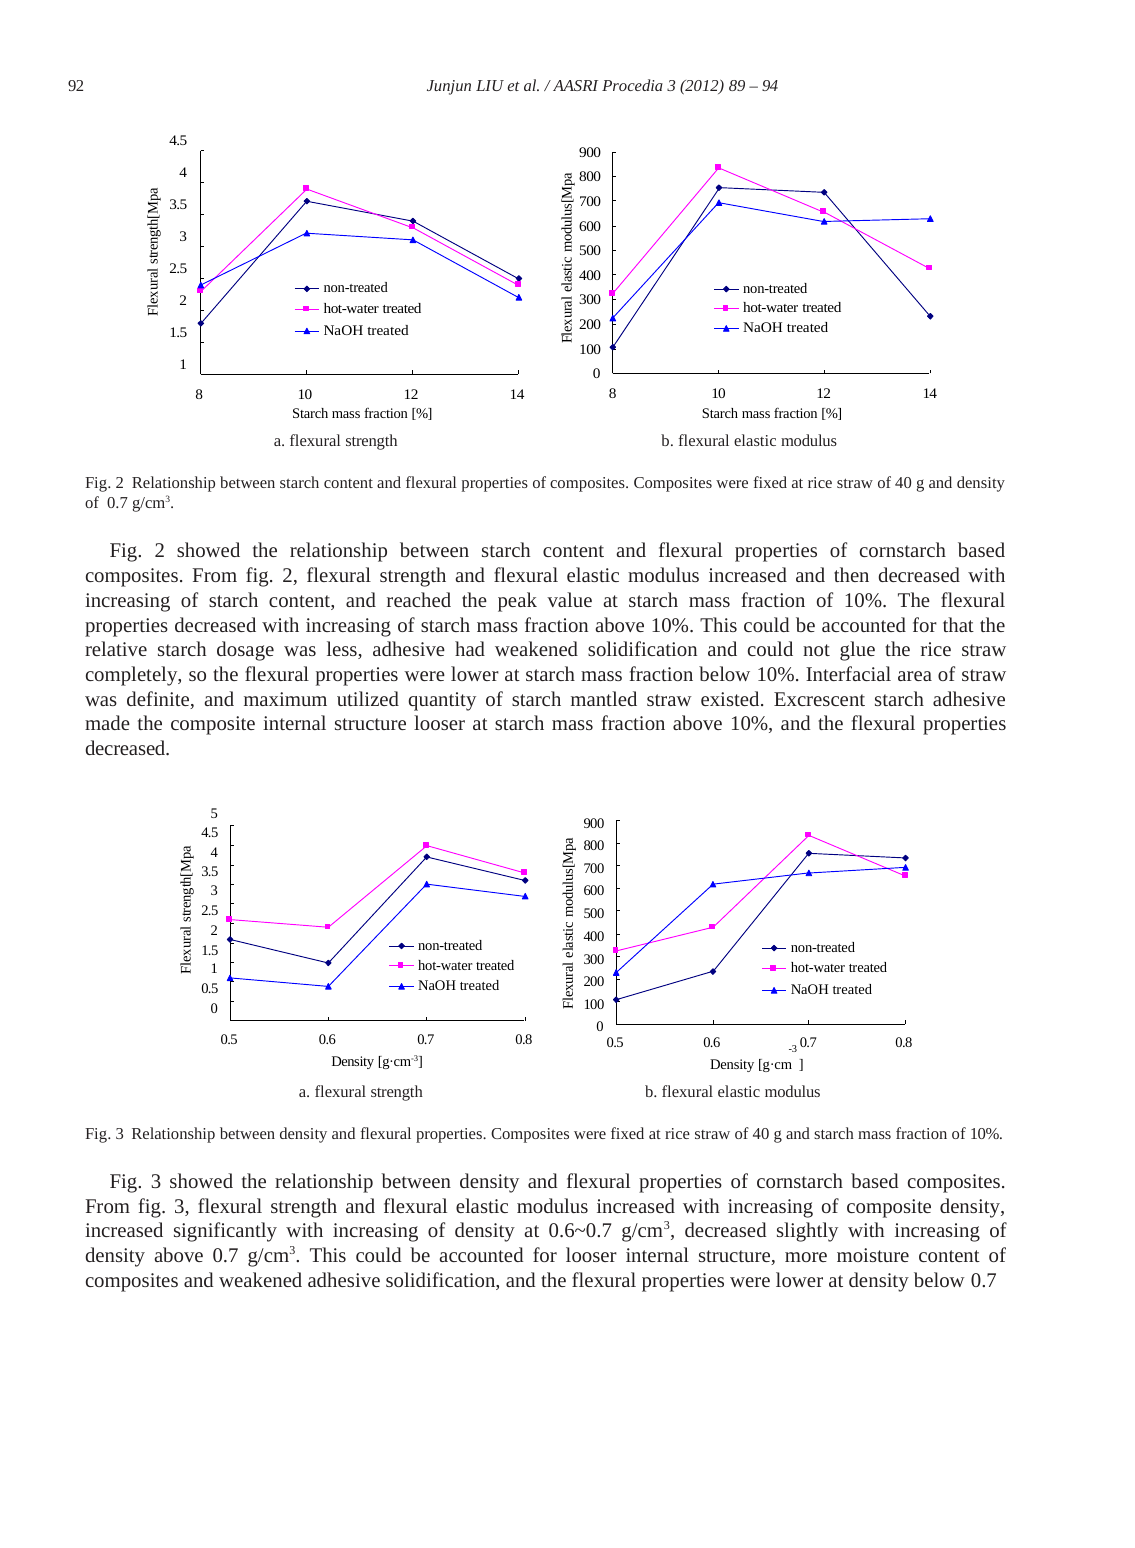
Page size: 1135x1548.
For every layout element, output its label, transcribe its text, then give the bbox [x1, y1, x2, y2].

text Starch mass fraction [%] [702, 404, 1078, 421]
text 500 [528, 242, 601, 259]
text 100 [538, 996, 604, 1012]
text 300 [528, 291, 601, 308]
text 900 [538, 814, 604, 831]
text 800 [538, 837, 604, 854]
text Density [g·cm ] [436, 1056, 1078, 1073]
text 2.5 [54, 260, 188, 277]
text 1 [54, 356, 188, 372]
text 2 [54, 292, 188, 308]
text a. flexural strength b. flexural elastic modulus [273, 431, 1078, 450]
text 1 [54, 960, 218, 977]
text 3.5 [54, 196, 188, 213]
text 700 [538, 859, 604, 876]
text 0.5 [54, 980, 218, 997]
text 4 [54, 844, 218, 861]
text Fig. 3 Relationship between density and flexural properties. Composites were fixed at rice straw of 40 g and starch mass fraction of 10%. [85, 1124, 1078, 1143]
text Density [g·cm-3] [54, 1053, 423, 1070]
text 3 [54, 882, 218, 899]
text Fig. 2 showed the relationship between starch content and flexural properties of cornstarch based composites. From fig. 2, flexural strength and flexural elastic modulus increased and then decreased with increasing of starch content, and reached the peak value at starch mass fraction of 10%. The flexural properties decreased with increasing of starch mass fraction above 10%. This could be accounted for that the relative starch dosage was less, adhesive had weakened solidification and could not glue the rice straw completely, so the flexural properties were lower at starch mass fraction below 10%. Interfacial area of straw was definite, and maximum utilized quantity of starch mantled straw existed. Excrescent starch adhesive made the composite internal structure looser at starch mass fraction above 10%, and the flexural properties decreased. [85, 538, 1007, 760]
text 2 [54, 922, 218, 938]
text 5 [54, 804, 218, 821]
text 200 [538, 973, 604, 990]
text 800 [528, 168, 601, 185]
text Fig. 2 Relationship between starch content and flexural properties of composites. Composites were fixed at rice straw of 40 g and density of 0.7 g/cm3. [85, 472, 1012, 512]
text 3 [54, 228, 188, 244]
text 2.5 [54, 902, 218, 919]
text 0 [528, 365, 601, 382]
text 100 [528, 341, 601, 357]
text Fig. 3 showed the relationship between density and flexural properties of cornstarch based composites. From fig. 3, flexural strength and flexural elastic modulus increased with increasing of composite density, increased significantly with increasing of density at 0.6~0.7 g/cm3, decreased slightly with increasing of density above 0.7 g/cm3. This could be accounted for looser internal structure, more moisture content of composites and weakened adhesive solidification, and the flexural properties were lower at density below 0.7 [85, 1169, 1007, 1292]
text 700 [528, 192, 601, 209]
text 400 [538, 928, 604, 945]
text 400 [528, 266, 601, 283]
text 8 10 12 14 [609, 385, 1078, 402]
text 8 10 12 14 [195, 386, 524, 402]
text 0.5 0.6 0.7 0.8 [220, 1032, 534, 1047]
text 1.5 [54, 941, 218, 958]
text 300 [538, 951, 604, 967]
text 200 [528, 316, 601, 333]
text 4.5 [54, 824, 218, 841]
text a. flexural strength b. flexural elastic modulus [298, 1082, 1078, 1101]
text 0 [54, 999, 218, 1016]
text 600 [538, 882, 604, 899]
text 4 [54, 164, 188, 181]
text 3.5 [54, 862, 218, 879]
text 4.5 [54, 132, 188, 149]
text 0 [538, 1018, 604, 1035]
text 900 [528, 144, 601, 160]
text 600 [528, 218, 601, 234]
text Starch mass fraction [%] [292, 404, 524, 421]
text 500 [538, 904, 604, 921]
text 1.5 [54, 324, 188, 340]
